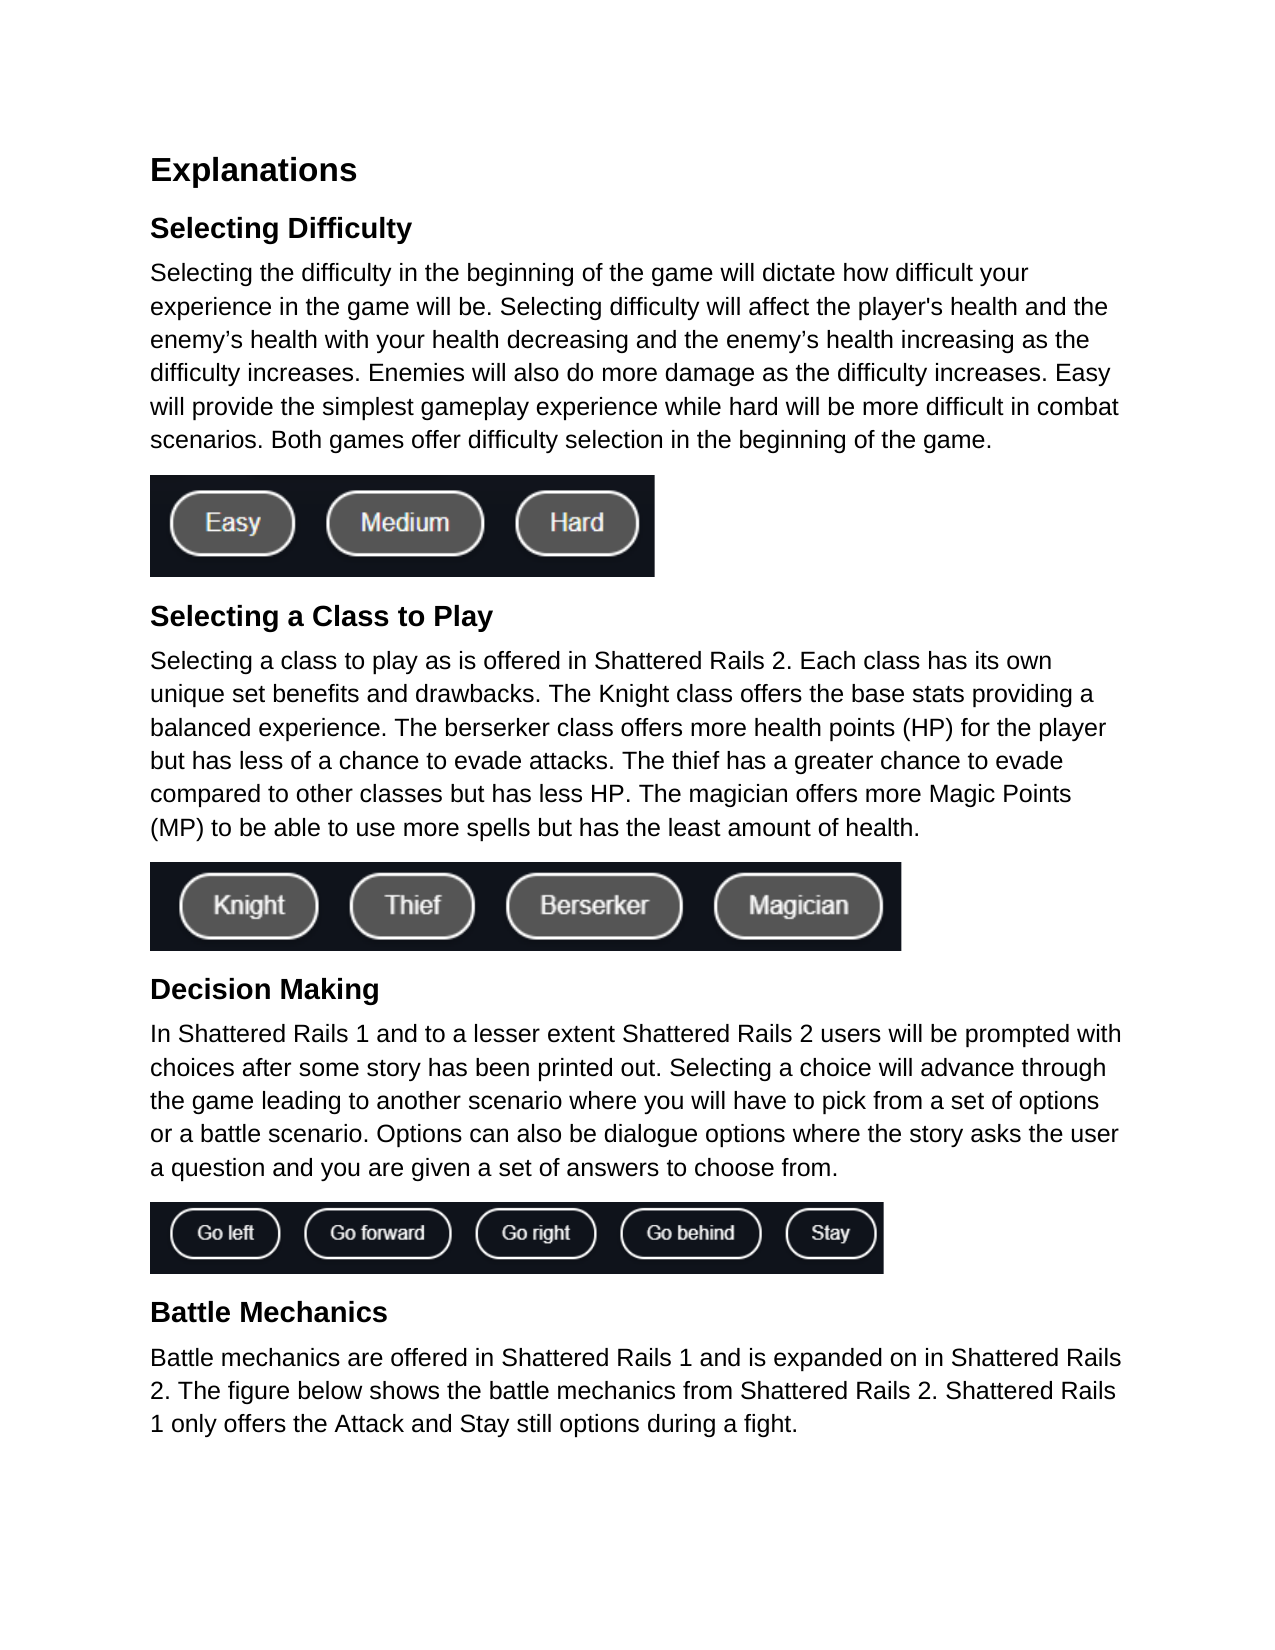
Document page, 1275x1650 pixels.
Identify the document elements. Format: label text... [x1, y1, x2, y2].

subtitle Explanations [150, 150, 1125, 188]
picture [150, 862, 902, 951]
subtitle Battle Mechanics [150, 1295, 1125, 1329]
subtitle Selecting Difficulty [150, 211, 1125, 245]
text Selecting the difficulty in the beginning of the game will dictate how difficult your experience in the game will be. Selecting difficulty will affect the player's health and the enemy’s health with your health decreasing and the enemy’s health increasing as the difficulty increases. Enemies will also do more damage as the difficulty increases. Easy will provide the simplest gameplay experience while hard will be more difficult in combat scenarios. Both games offer difficulty selection in the beginning of the game. [150, 258, 1125, 454]
text Selecting a class to play as is offered in Shattered Rails 2. Each class has its own unique set benefits and drawbacks. The Knight class offers the base stats providing a balanced experience. The berserker class offers more health points (HP) for the player but has less of a chance to evade attacks. The thief has a greater chance to evade compared to other classes but has less HP. The magician offers more Magic Points (MP) to be able to use more spells but has the least amount of health. [150, 646, 1125, 841]
subtitle Selecting a Class to Play [150, 599, 1125, 632]
text In Shattered Rails 1 and to a lesser extent Shattered Rails 2 users will be prompted with choices after some story has been printed out. Selecting a choice will advance through the game leading to another scenario where you will have to pick from a set of options or a battle scenario. Options can also be dialogue options where the story asks the user a question and you are given a set of answers to choose from. [150, 1019, 1125, 1181]
picture [150, 475, 655, 577]
subtitle Decision Making [150, 972, 1125, 1006]
text Battle mechanics are offered in Shattered Rails 1 and is expanded on in Shattered Rails 2. The figure below shows the battle mechanics from Shattered Rails 2. Shattered Rails 1 only offers the Attack and Stay still options during a fight. [150, 1343, 1125, 1438]
picture [150, 1202, 884, 1274]
